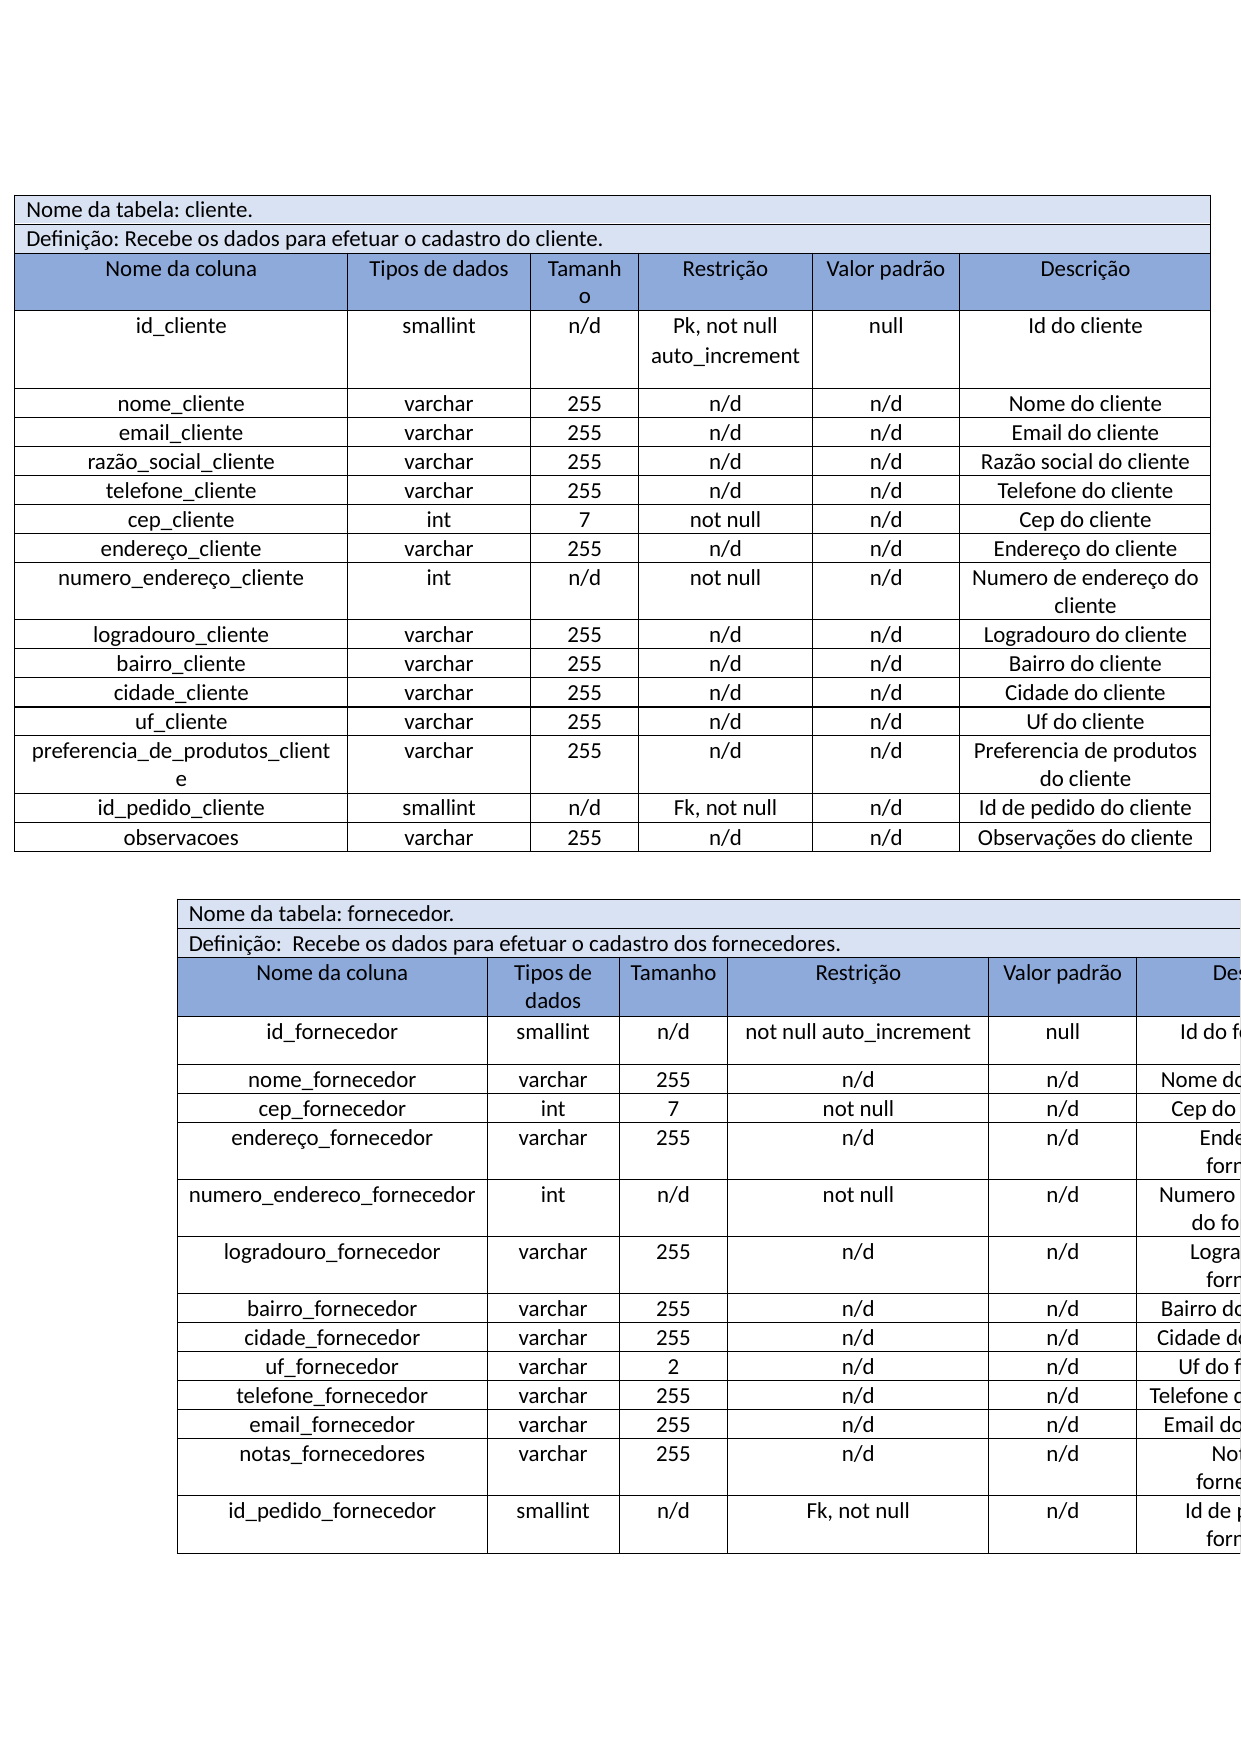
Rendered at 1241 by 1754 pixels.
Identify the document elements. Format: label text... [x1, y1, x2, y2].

table_cell int [348, 563, 530, 619]
table_cell int [348, 505, 530, 533]
table_cell Id do cliente [960, 311, 1210, 388]
table_cell n/d [813, 418, 959, 446]
table_cell 255 [620, 1410, 727, 1438]
table_cell varchar [348, 620, 530, 648]
table_cell n/d [728, 1352, 988, 1380]
table_cell Uf do fornecedor [1137, 1352, 1240, 1380]
table_cell Nome do cliente [960, 389, 1210, 417]
table_cell n/d [813, 563, 959, 619]
table_cell varchar [488, 1323, 619, 1351]
table_cell 255 [531, 823, 638, 851]
table_cell Email do cliente [960, 418, 1210, 446]
table_cell Numero de endereço do fornecedor [1137, 1180, 1240, 1236]
table_cell Cidade do fornecedor [1137, 1323, 1240, 1351]
table_cell Tamanho [620, 958, 727, 1016]
table_cell Logradouro do fornecedor [1137, 1237, 1240, 1293]
table_cell Observações do cliente [960, 823, 1210, 851]
table_cell n/d [531, 311, 638, 388]
table_cell varchar [348, 418, 530, 446]
table_cell 255 [620, 1123, 727, 1179]
table_cell n/d [620, 1017, 727, 1064]
table_cell not null [728, 1094, 988, 1122]
table_cell n/d [989, 1352, 1136, 1380]
table_cell n/d [639, 476, 812, 504]
table_cell varchar [488, 1065, 619, 1093]
table_cell varchar [348, 389, 530, 417]
table_cell 255 [531, 620, 638, 648]
table_cell Cidade do cliente [960, 678, 1210, 706]
table_cell n/d [989, 1294, 1136, 1322]
table_cell id_pedido_fornecedor [178, 1496, 487, 1552]
table_cell id_fornecedor [178, 1017, 487, 1064]
table_cell varchar [348, 736, 530, 792]
table_cell Definição: Recebe os dados para efetuar o cadastro dos fornecedores. [178, 929, 1240, 957]
table_cell Valor padrão [813, 254, 959, 310]
table_cell int [488, 1180, 619, 1236]
table_cell n/d [989, 1381, 1136, 1409]
table_cell varchar [348, 649, 530, 677]
table_cell 255 [531, 476, 638, 504]
table_cell bairro_fornecedor [178, 1294, 487, 1322]
table_cell n/d [728, 1294, 988, 1322]
table_cell smallint [488, 1496, 619, 1552]
table_cell n/d [728, 1323, 988, 1351]
table_cell null [989, 1017, 1136, 1064]
table_cell 2 [620, 1352, 727, 1380]
table_cell Telefone do cliente [960, 476, 1210, 504]
table_cell n/d [639, 649, 812, 677]
table_cell cidade_cliente [15, 678, 347, 706]
table_cell numero_endereco_fornecedor [178, 1180, 487, 1236]
table_cell Notas dos fornecedores [1137, 1439, 1240, 1495]
table_cell n/d [813, 708, 959, 735]
table_cell n/d [728, 1410, 988, 1438]
table_cell n/d [989, 1094, 1136, 1122]
table_cell varchar [348, 447, 530, 475]
table_cell razão_social_cliente [15, 447, 347, 475]
table_cell Tipos de dados [488, 958, 619, 1016]
table_cell cep_cliente [15, 505, 347, 533]
table_cell n/d [989, 1180, 1136, 1236]
table_cell varchar [348, 534, 530, 562]
table_cell Id de pedido do fornecedor [1137, 1496, 1240, 1552]
table_cell n/d [813, 534, 959, 562]
table_cell n/d [813, 620, 959, 648]
table_cell n/d [813, 476, 959, 504]
table_cell n/d [813, 736, 959, 792]
table_cell uf_cliente [15, 708, 347, 735]
table_cell n/d [639, 447, 812, 475]
table_cell 255 [531, 447, 638, 475]
table_cell Email do fornecedor [1137, 1410, 1240, 1438]
table_cell varchar [348, 708, 530, 735]
table_cell n/d [989, 1410, 1136, 1438]
table_cell n/d [813, 678, 959, 706]
table_cell n/d [639, 389, 812, 417]
table_cell smallint [488, 1017, 619, 1064]
table_cell 255 [620, 1294, 727, 1322]
table_cell cidade_fornecedor [178, 1323, 487, 1351]
table_cell Descrição [1137, 958, 1240, 1016]
table_cell Fk, not null [728, 1496, 988, 1552]
table_cell 255 [531, 708, 638, 735]
table_cell 7 [531, 505, 638, 533]
table_cell 255 [620, 1065, 727, 1093]
table_cell varchar [488, 1352, 619, 1380]
table_cell n/d [989, 1065, 1136, 1093]
table_cell id_pedido_cliente [15, 794, 347, 822]
table_cell Endereço do fornecedor [1137, 1123, 1240, 1179]
table_cell not null [639, 563, 812, 619]
table_cell n/d [728, 1065, 988, 1093]
table_cell notas_fornecedores [178, 1439, 487, 1495]
table_header Nome da tabela: fornecedor. [178, 900, 1240, 928]
table_cell not null [728, 1180, 988, 1236]
table_cell n/d [813, 794, 959, 822]
table_cell nome_cliente [15, 389, 347, 417]
table_cell id_cliente [15, 311, 347, 388]
table_cell bairro_cliente [15, 649, 347, 677]
table_cell uf_fornecedor [178, 1352, 487, 1380]
table_cell preferencia_de_produtos_cliente [15, 736, 347, 792]
table_cell n/d [620, 1496, 727, 1552]
table_cell n/d [531, 563, 638, 619]
table_cell n/d [989, 1123, 1136, 1179]
table_cell 255 [620, 1381, 727, 1409]
table_cell cep_fornecedor [178, 1094, 487, 1122]
table_cell Nome do fornecedor [1137, 1065, 1240, 1093]
table_cell 255 [620, 1439, 727, 1495]
table_cell Cep do cliente [960, 505, 1210, 533]
table_cell n/d [639, 620, 812, 648]
table_cell smallint [348, 794, 530, 822]
table_cell varchar [348, 823, 530, 851]
table_cell null [813, 311, 959, 388]
table_cell Bairro do fornecedor [1137, 1294, 1240, 1322]
table_cell varchar [488, 1410, 619, 1438]
table_cell varchar [488, 1294, 619, 1322]
table_cell observacoes [15, 823, 347, 851]
table_cell Restrição [728, 958, 988, 1016]
table_cell Fk, not null [639, 794, 812, 822]
table_cell telefone_cliente [15, 476, 347, 504]
table_cell n/d [989, 1237, 1136, 1293]
table_cell Logradouro do cliente [960, 620, 1210, 648]
table_cell Telefone do fornecedor [1137, 1381, 1240, 1409]
table_cell Nome da coluna [178, 958, 487, 1016]
table_cell n/d [989, 1323, 1136, 1351]
table_cell 255 [531, 736, 638, 792]
table_cell endereço_fornecedor [178, 1123, 487, 1179]
table_cell Id de pedido do cliente [960, 794, 1210, 822]
table_cell n/d [813, 447, 959, 475]
table_cell varchar [488, 1123, 619, 1179]
table_cell n/d [639, 534, 812, 562]
table_cell Uf do cliente [960, 708, 1210, 735]
table_cell Nome da coluna [15, 254, 347, 310]
table_cell 255 [531, 678, 638, 706]
table_cell 255 [531, 418, 638, 446]
table_cell n/d [728, 1237, 988, 1293]
table_cell not null [639, 505, 812, 533]
table_cell 255 [531, 534, 638, 562]
table_cell n/d [813, 389, 959, 417]
table_cell n/d [989, 1439, 1136, 1495]
table_cell Pk, not null auto_increment [639, 311, 812, 388]
table_cell n/d [639, 678, 812, 706]
table_cell n/d [639, 708, 812, 735]
table_cell 255 [531, 389, 638, 417]
table_cell Numero de endereço do cliente [960, 563, 1210, 619]
table_cell logradouro_cliente [15, 620, 347, 648]
table_cell Cep do fornecedor [1137, 1094, 1240, 1122]
table_cell n/d [813, 649, 959, 677]
table_cell n/d [639, 823, 812, 851]
table_cell n/d [728, 1123, 988, 1179]
table_cell nome_fornecedor [178, 1065, 487, 1093]
table_cell numero_endereço_cliente [15, 563, 347, 619]
table_cell n/d [728, 1439, 988, 1495]
table_cell varchar [348, 476, 530, 504]
table_cell varchar [488, 1237, 619, 1293]
table_cell 255 [620, 1237, 727, 1293]
table_cell varchar [488, 1381, 619, 1409]
table_cell telefone_fornecedor [178, 1381, 487, 1409]
table_cell Restrição [639, 254, 812, 310]
table_cell n/d [813, 823, 959, 851]
table_cell n/d [813, 505, 959, 533]
table_cell Bairro do cliente [960, 649, 1210, 677]
table_cell Razão social do cliente [960, 447, 1210, 475]
table_cell logradouro_fornecedor [178, 1237, 487, 1293]
table_cell 255 [620, 1323, 727, 1351]
table_cell Preferencia de produtos do cliente [960, 736, 1210, 792]
table_cell Tamanho [531, 254, 638, 310]
table_cell Valor padrão [989, 958, 1136, 1016]
table_cell n/d [639, 736, 812, 792]
table_cell 255 [531, 649, 638, 677]
table_cell smallint [348, 311, 530, 388]
table_cell Tipos de dados [348, 254, 530, 310]
table_cell Descrição [960, 254, 1210, 310]
table_cell not null auto_increment [728, 1017, 988, 1064]
table_header Nome da tabela: cliente. [15, 196, 1210, 223]
table_cell Definição: Recebe os dados para efetuar o cadastro do cliente. [15, 225, 1210, 253]
table_cell email_fornecedor [178, 1410, 487, 1438]
table_cell email_cliente [15, 418, 347, 446]
table_cell varchar [488, 1439, 619, 1495]
table_cell n/d [639, 418, 812, 446]
table_cell varchar [348, 678, 530, 706]
table_cell 7 [620, 1094, 727, 1122]
table_cell n/d [531, 794, 638, 822]
table_cell Id do fornecedor [1137, 1017, 1240, 1064]
table_cell n/d [620, 1180, 727, 1236]
table_cell n/d [989, 1496, 1136, 1552]
table_cell Endereço do cliente [960, 534, 1210, 562]
table_cell n/d [728, 1381, 988, 1409]
table_cell int [488, 1094, 619, 1122]
table_cell endereço_cliente [15, 534, 347, 562]
